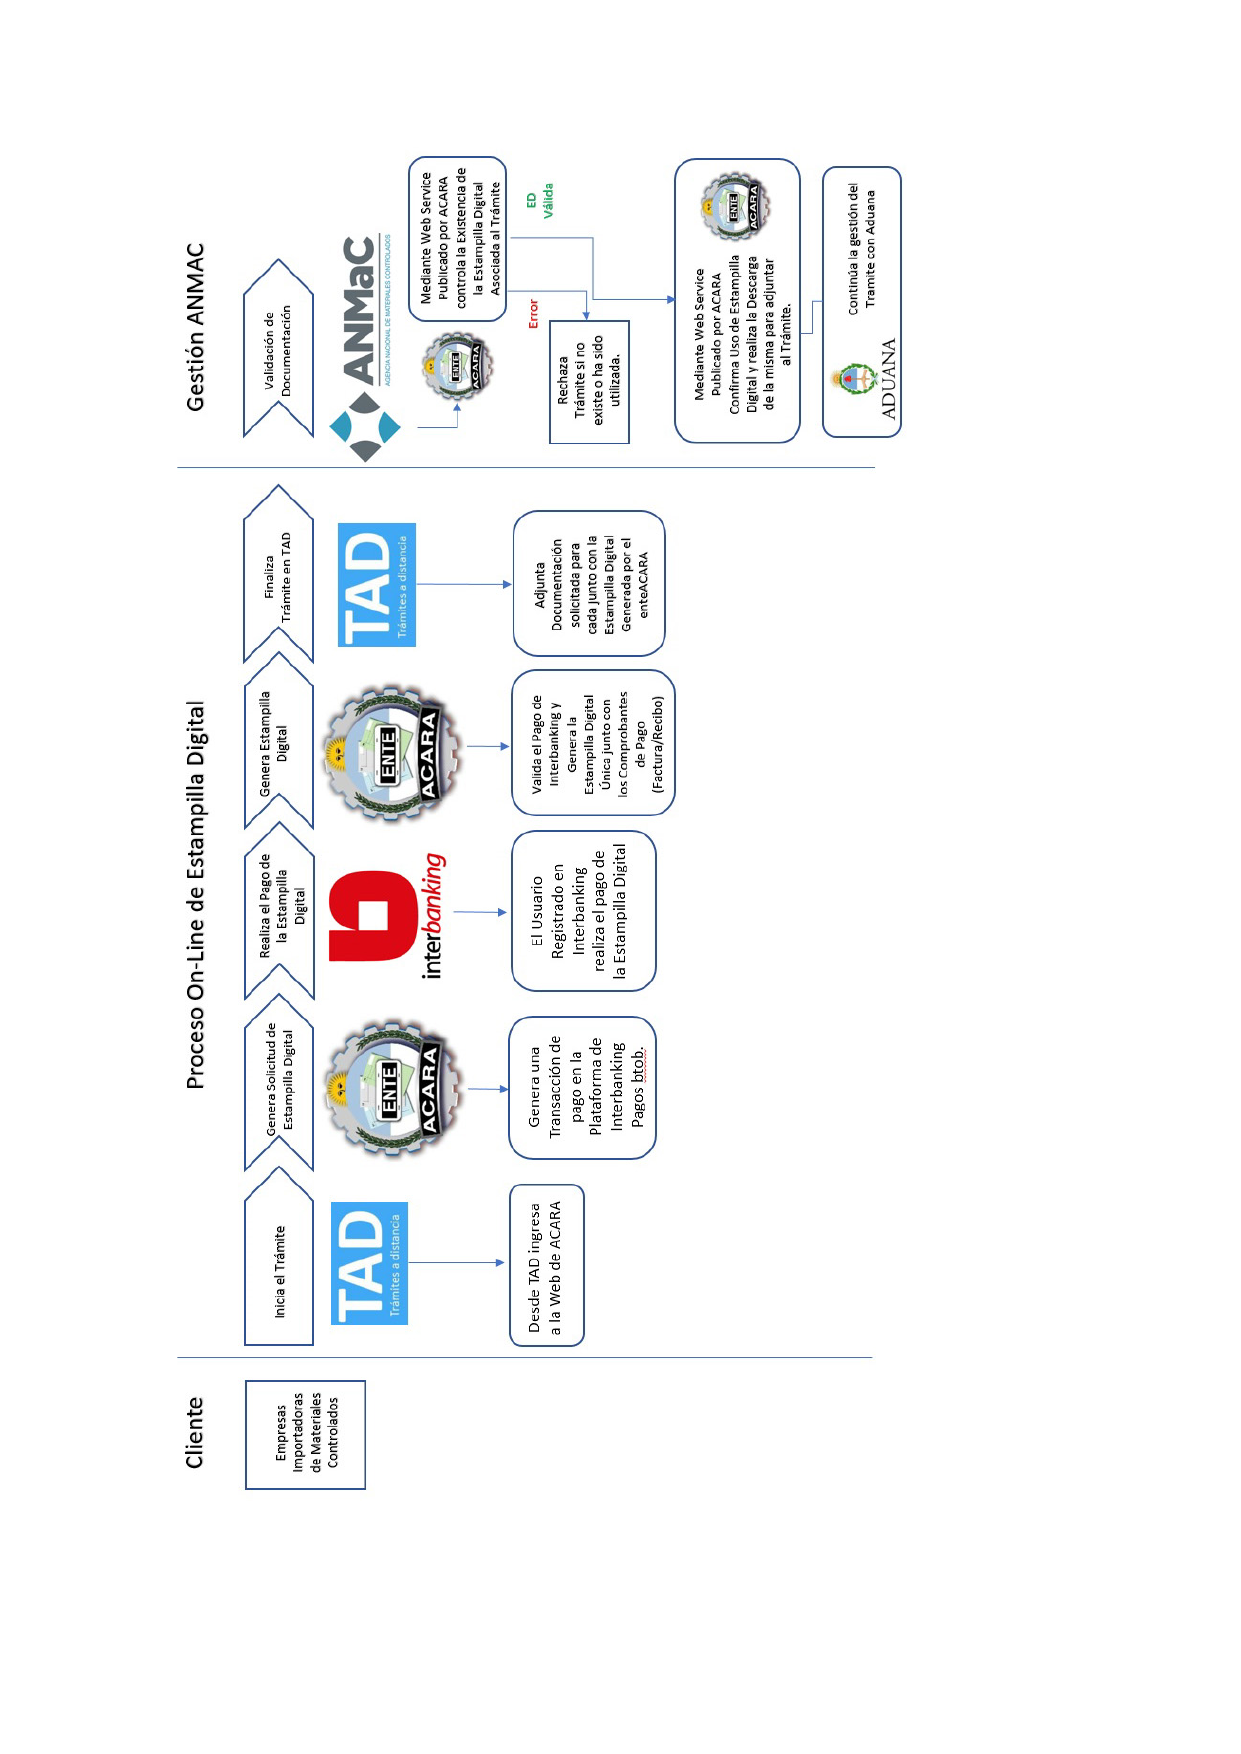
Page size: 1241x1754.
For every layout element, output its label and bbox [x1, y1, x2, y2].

picture [177, 147, 907, 1501]
